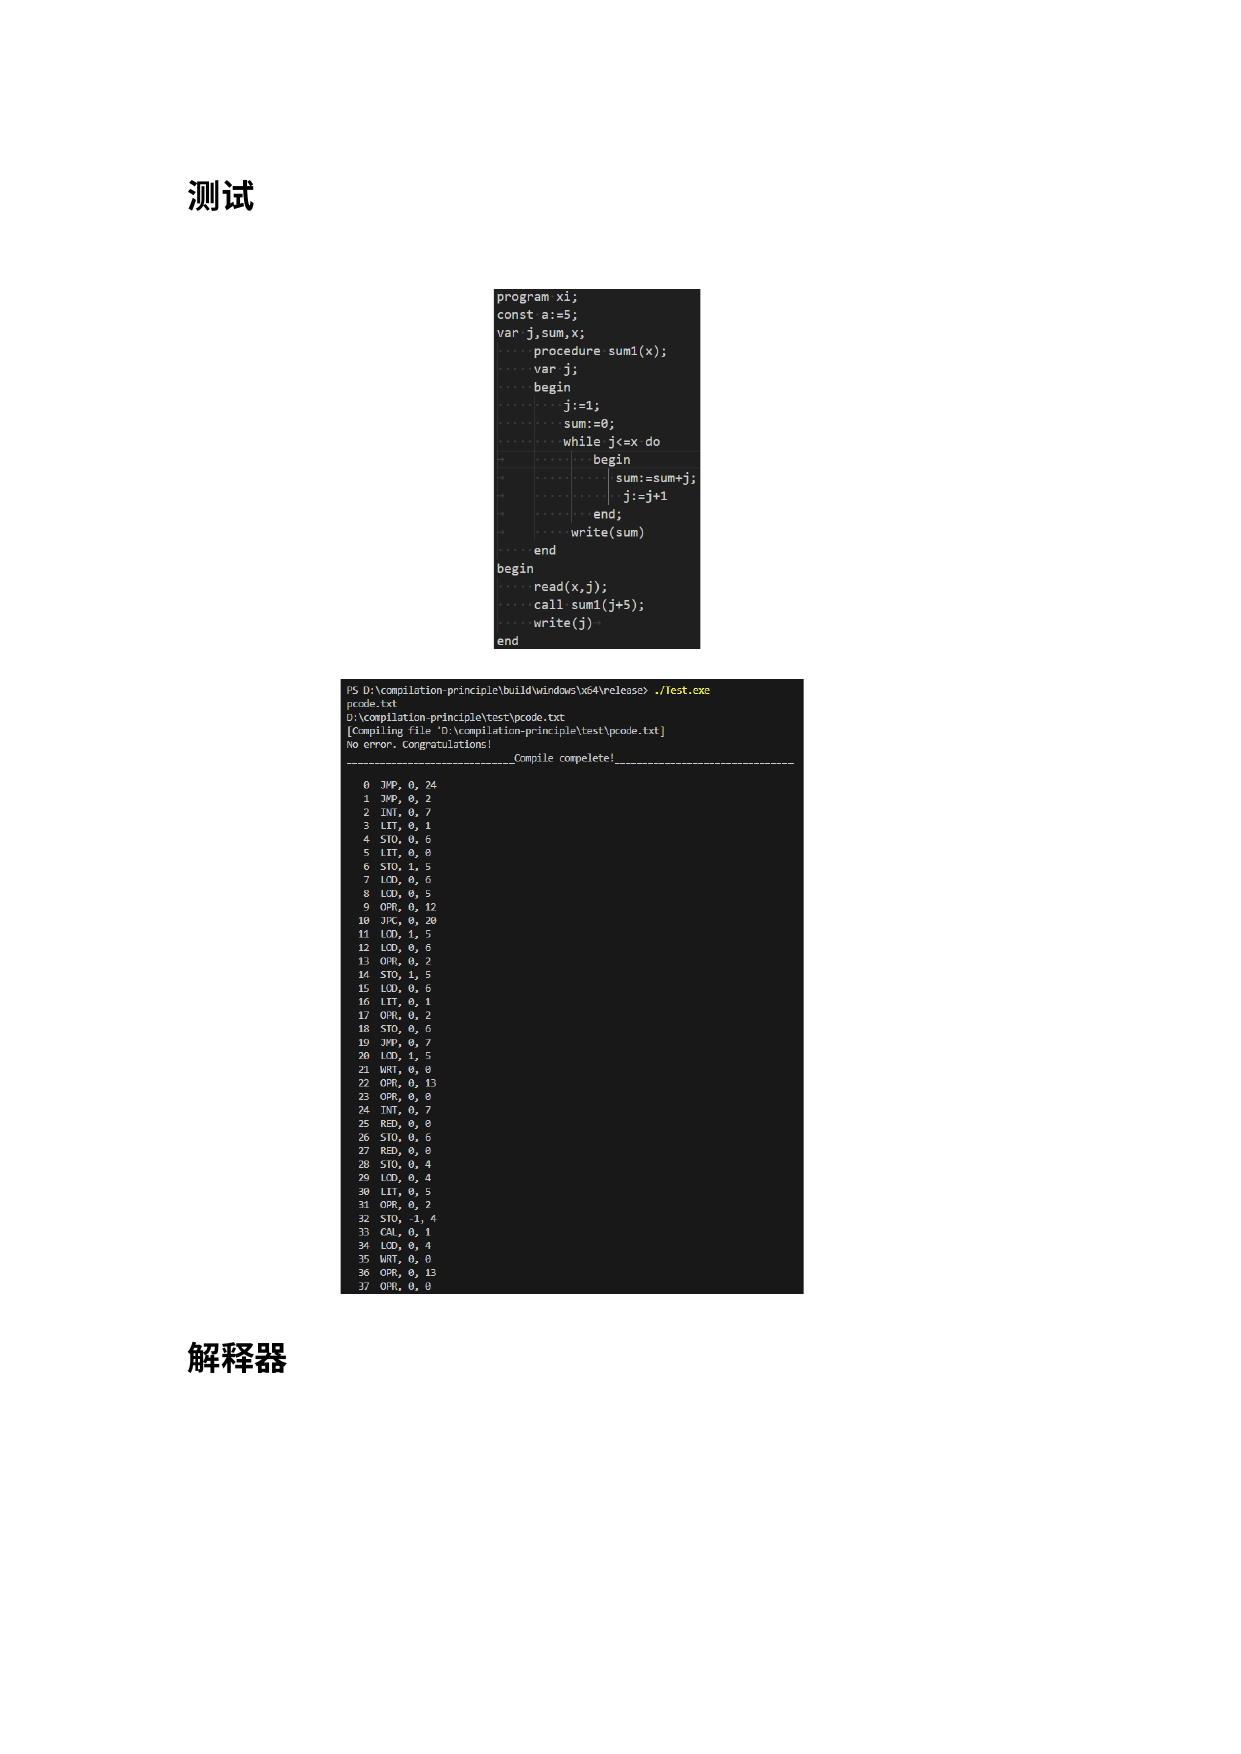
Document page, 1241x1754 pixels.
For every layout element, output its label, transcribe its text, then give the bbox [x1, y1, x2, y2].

subtitle 解释器 [187, 1324, 1053, 1389]
subtitle 测试 [187, 162, 1053, 227]
